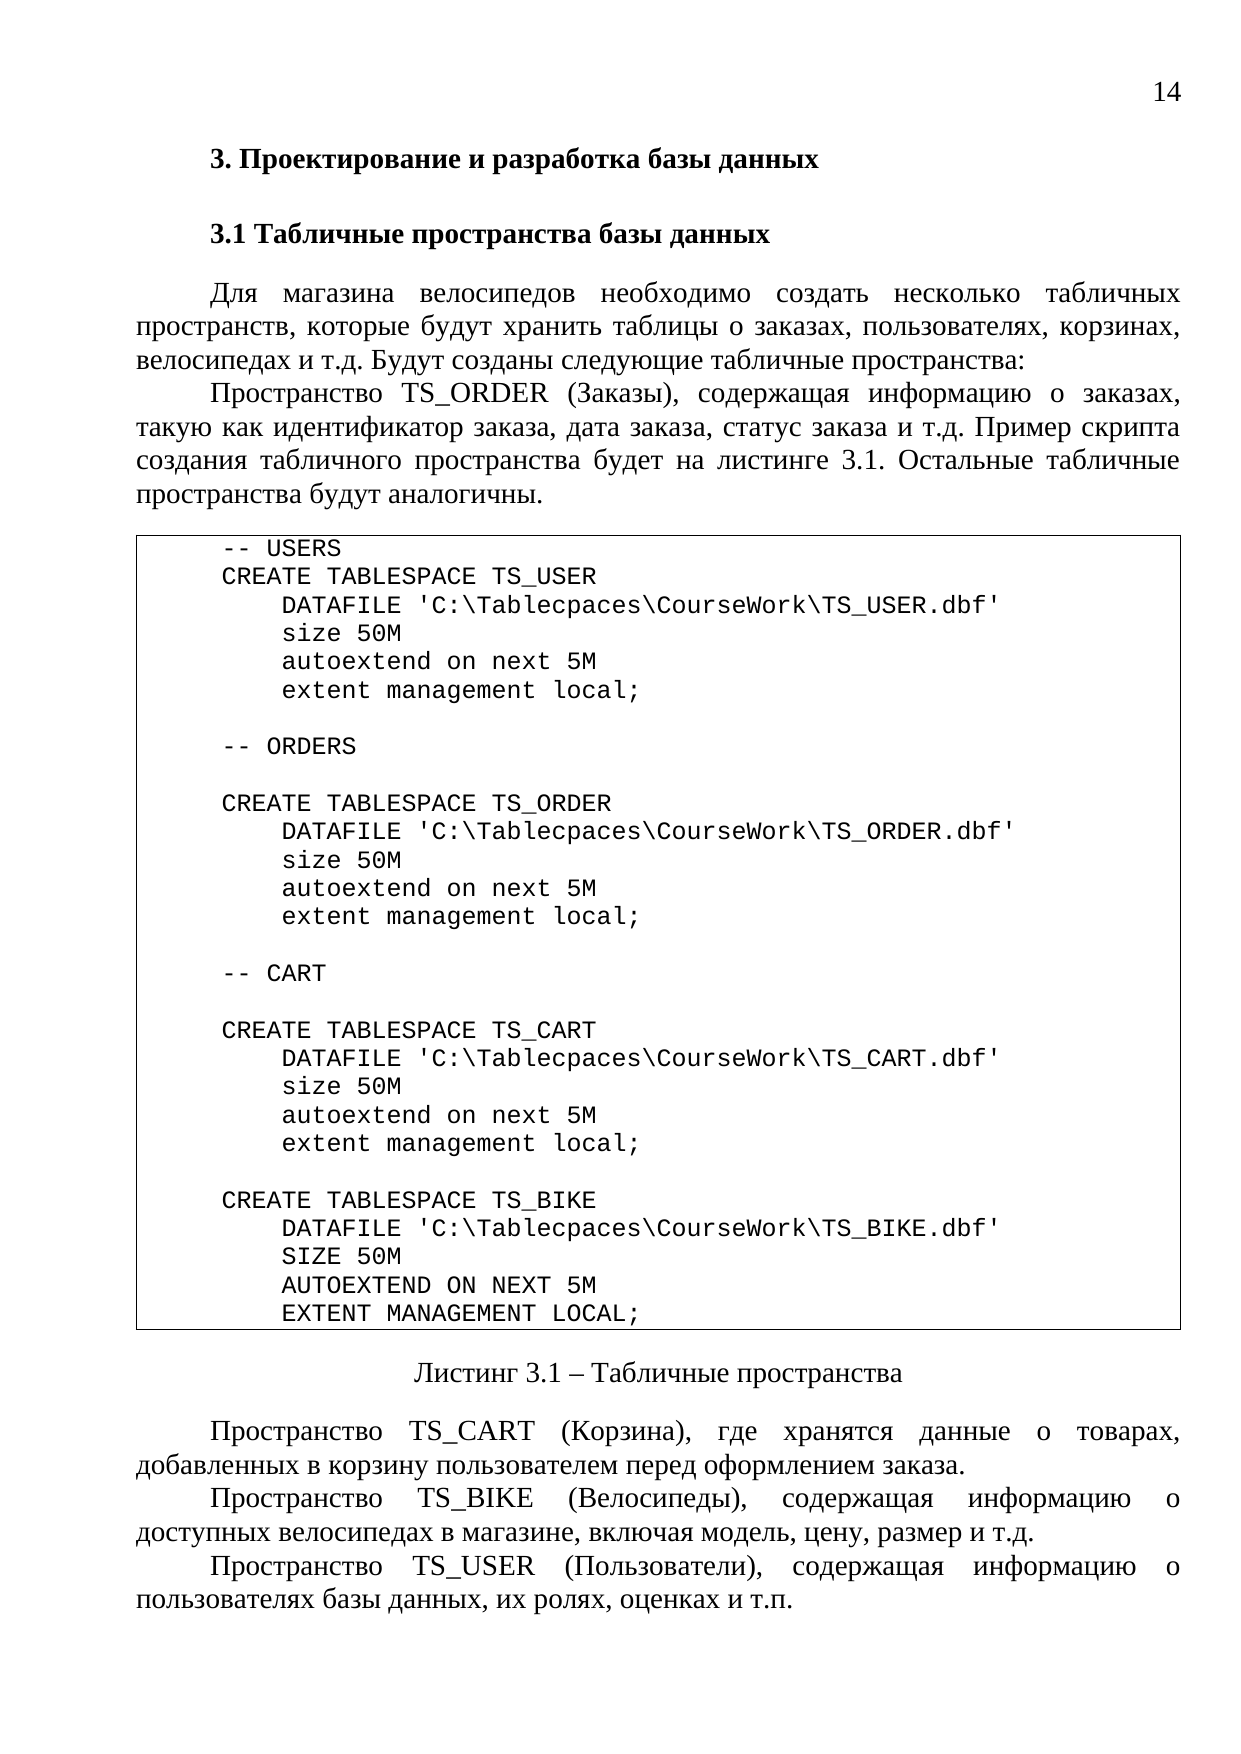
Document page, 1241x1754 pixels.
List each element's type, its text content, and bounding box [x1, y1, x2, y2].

text Пространство TS_BIKE (Велосипеды), содержащая информацию о доступных велосипедах в магазине, включая модель, цену, размер и т.д. [136, 1481, 1181, 1548]
text Пространство TS_ORDER (Заказы), содержащая информацию о заказах, такую как идентификатор заказа, дата заказа, статус заказа и т.д. Пример скрипта создания табличного пространства будет на листинге 3.1. Остальные табличные пространства будут аналогичны. [136, 375, 1181, 509]
table_header -- USERS CREATE TABLESPACE TS_USER DATAFILE 'C:\Tablecpaces\CourseWork\TS_USER.dbf' size 50M autoextend on next 5M extent management local; -- ORDERS CREATE TABLESPACE TS_ORDER DATAFILE 'C:\Tablecpaces\CourseWork\TS_ORDER.dbf' size 50M autoextend on next 5M extent management local; -- CART CREATE TABLESPACE TS_CART DATAFILE 'C:\Tablecpaces\CourseWork\TS_CART.dbf' size 50M autoextend on next 5M extent management local; CREATE TABLESPACE TS_BIKE DATAFILE 'C:\Tablecpaces\CourseWork\TS_BIKE.dbf' SIZE 50M AUTOEXTEND ON NEXT 5M EXTENT MANAGEMENT LOCAL; [137, 536, 1180, 1329]
text Пространство TS_CART (Корзина), где хранятся данные о товарах, добавленных в корзину пользователем перед оформлением заказа. [136, 1413, 1181, 1481]
text Пространство TS_USER (Пользователи), содержащая информацию о пользователях базы данных, их ролях, оценках и т.п. [136, 1548, 1181, 1615]
text Листинг 3.1 – Табличные пространства [136, 1355, 1181, 1388]
subtitle 3.1 Табличные пространства базы данных [136, 216, 1181, 250]
text Для магазина велосипедов необходимо создать несколько табличных пространств, которые будут хранить таблицы о заказах, пользователях, корзинах, велосипедах и т.д. Будут созданы следующие табличные пространства: [136, 275, 1181, 375]
subtitle 3. Проектирование и разработка базы данных [136, 141, 1181, 174]
